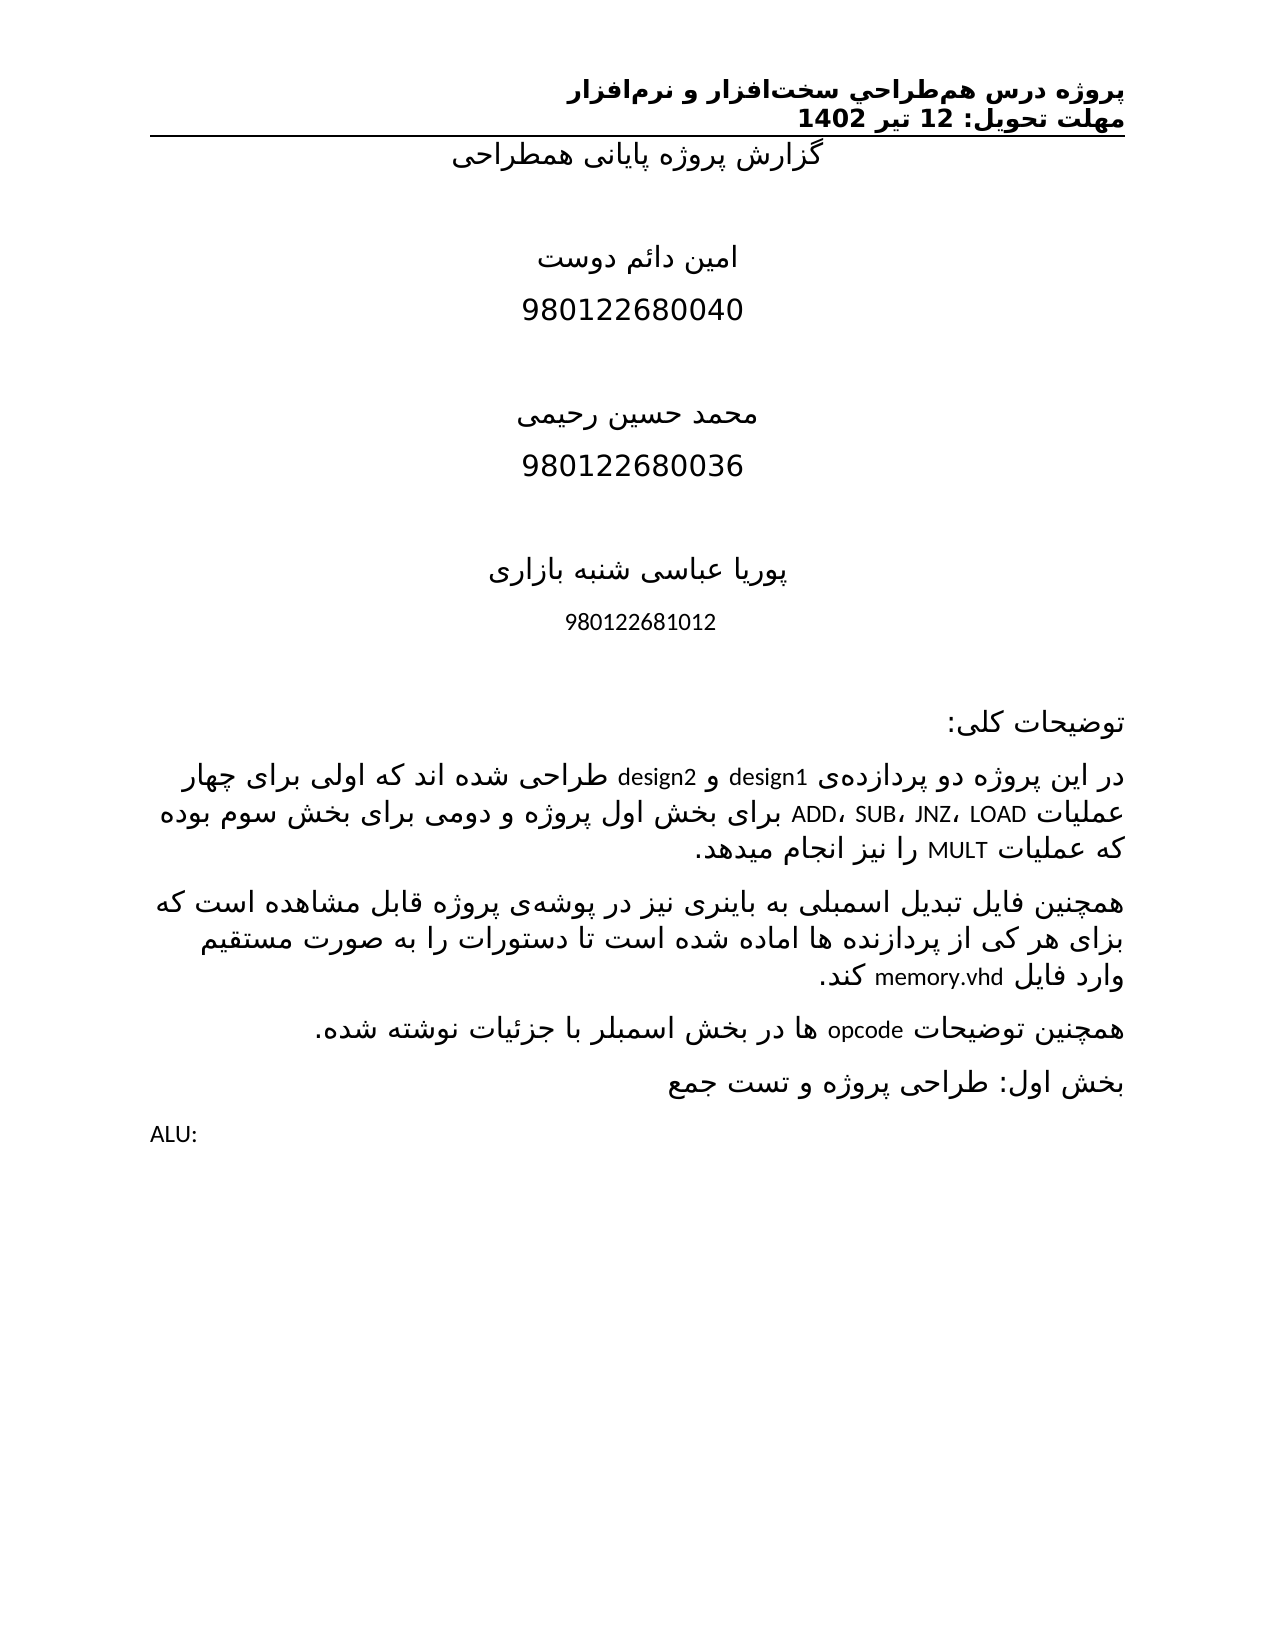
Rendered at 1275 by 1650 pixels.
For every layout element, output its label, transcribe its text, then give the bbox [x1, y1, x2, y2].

text همچنین توضیحات opcode ها در بخش اسمبلر با جزئیات نوشته شده. [150, 1012, 1125, 1046]
text ALU: [150, 1118, 1125, 1149]
text 980122681012 [150, 606, 1125, 636]
text محمد حسین رحیمی [150, 396, 1125, 430]
text همچنین فایل تبدیل اسمبلی به باینری نیز در پوشه‌ی پروژه قابل مشاهده است که بزای هر کی از پردازنده ها اماده شده است تا دستورات را به صورت مستقیم وارد فایل memory.vhd کند. [150, 885, 1125, 992]
text توضیحات کلی: [150, 705, 1125, 739]
text 980122680040 [150, 293, 1125, 327]
text امین دائم دوست [150, 240, 1125, 274]
text بخش اول: طراحی پروژه و تست جمع [150, 1065, 1125, 1099]
text 980122680036 [150, 449, 1125, 483]
text گزارش پروژه پایانی همطراحی [150, 137, 1125, 171]
text در این پروژه دو پردازده‌ی design1 و design2 طراحی شده اند که اولی برای چهار عملیات ADD، SUB، JNZ، LOAD برای بخش اول پروژه و دومی برای بخش سوم بوده که عملیات MULT را نیز انجام میدهد. [150, 758, 1125, 866]
text پوریا عباسی شنبه بازاری [150, 552, 1125, 586]
